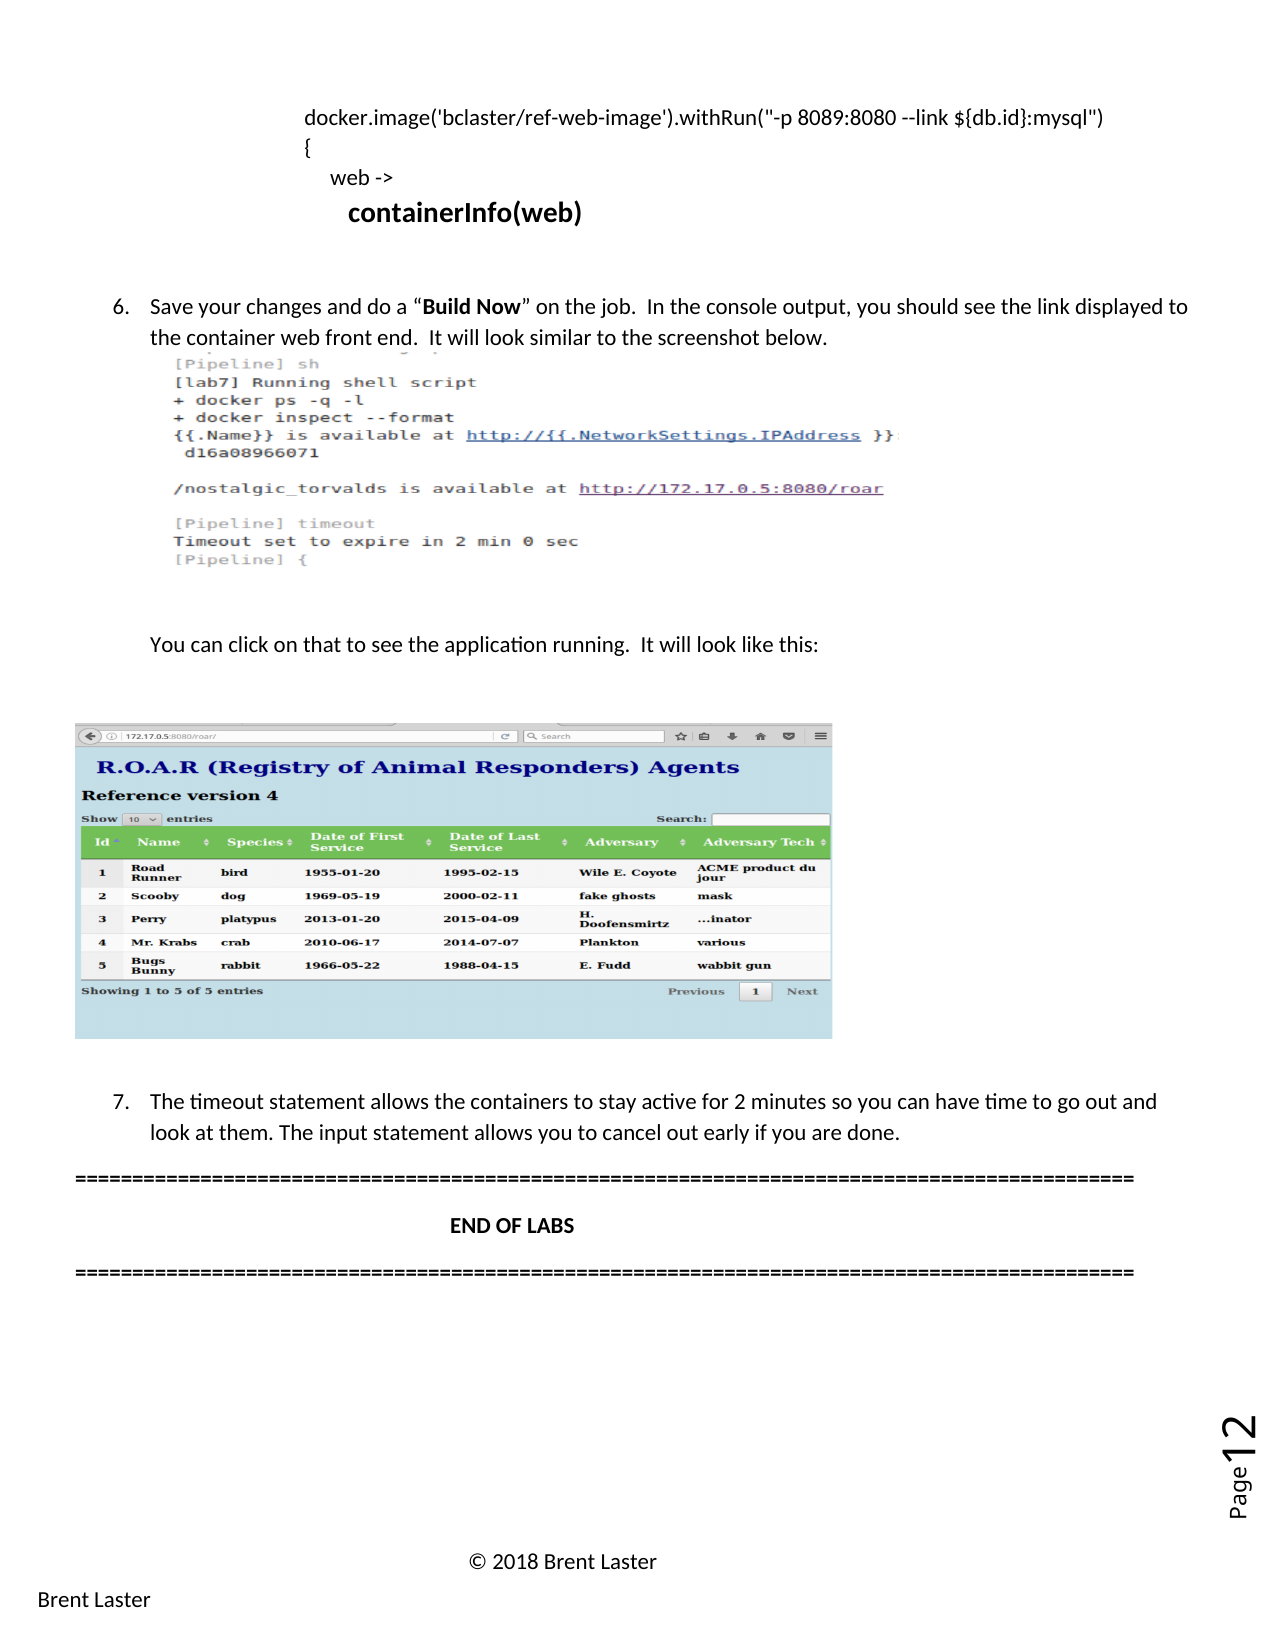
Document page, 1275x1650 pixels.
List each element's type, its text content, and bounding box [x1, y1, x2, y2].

list Save your changes and do a “Build Now” on the job. In the console output, you should see the link displayed to the container web front end. It will look similar to the screenshot below. [112, 292, 1200, 351]
list You can click on that to see the application running. It will look like this: [150, 630, 1200, 658]
picture [75, 723, 833, 1039]
text END OF LABS [75, 1211, 1200, 1239]
list The timeout statement allows the containers to stay active for 2 minutes so you can have time to go out and look at them. The input statement allows you to cancel out early if you are done. [112, 1087, 1200, 1146]
text ============================================================================================= [75, 1258, 1200, 1286]
text web -> [262, 163, 1200, 191]
text { [262, 133, 1200, 161]
text containerInfo(web) [262, 194, 1200, 229]
text ============================================================================================= [75, 1164, 1200, 1193]
picture [150, 352, 899, 568]
text docker.image('bclaster/ref-web-image').withRun("-p 8089:8080 --link ${db.id}:mysql") [262, 103, 1200, 131]
